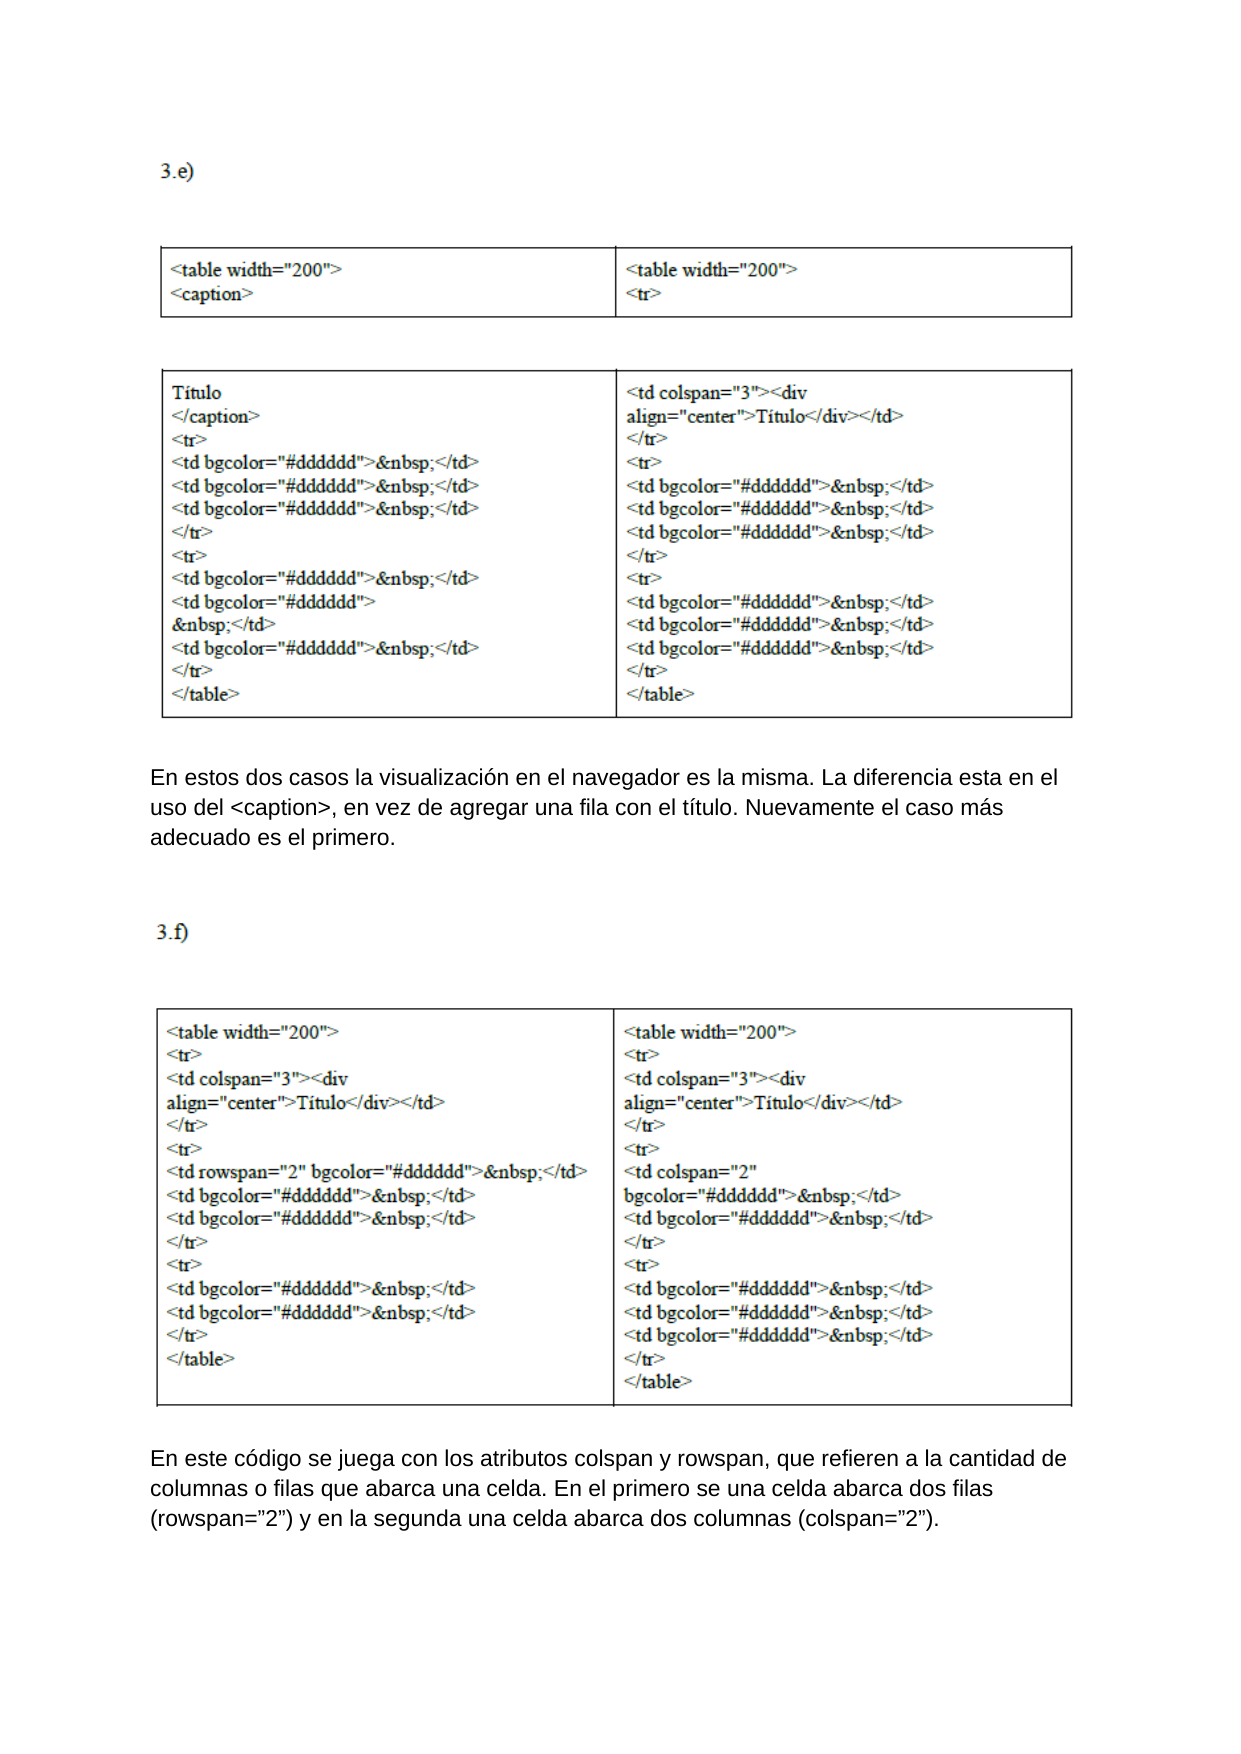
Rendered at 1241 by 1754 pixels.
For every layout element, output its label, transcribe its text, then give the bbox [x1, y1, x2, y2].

picture [150, 915, 1091, 1411]
text En este código se juega con los atributos colspan y rowspan, que refieren a la cantidad de columnas o filas que abarca una celda. En el primero se una celda abarca dos filas (rowspan=”2”) y en la segunda una celda abarca dos columnas (colspan=”2”). [150, 1445, 1090, 1532]
picture [150, 361, 1091, 730]
text En estos dos casos la visualización en el navegador es la misma. La diferencia esta en el uso del <caption>, en vez de agregar una fila con el título. Nuevamente el caso más adecuado es el primero. [150, 764, 1090, 851]
picture [150, 150, 1091, 327]
